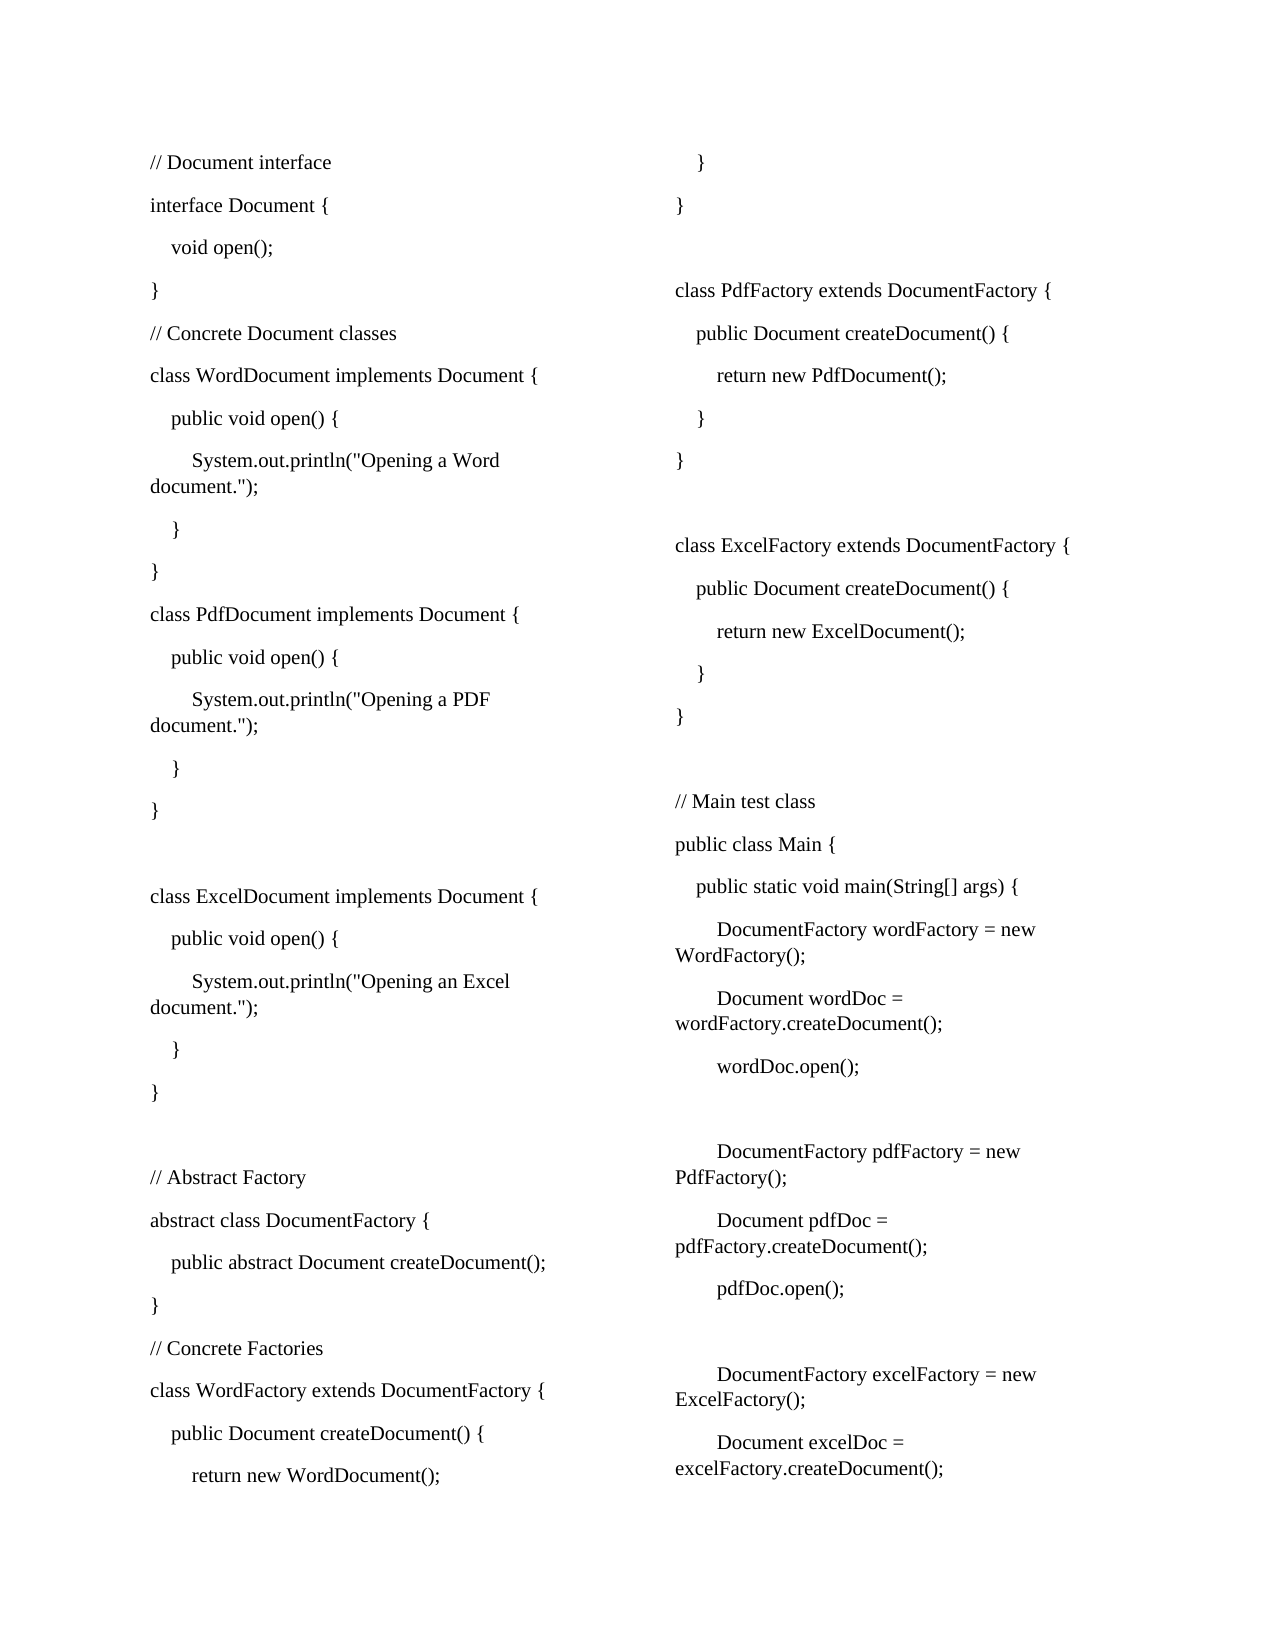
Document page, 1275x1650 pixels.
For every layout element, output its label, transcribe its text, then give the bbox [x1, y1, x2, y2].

text class WordDocument implements Document { [150, 363, 600, 387]
text public void open() { [150, 406, 600, 430]
text DocumentFactory excelFactory = new ExcelFactory(); [675, 1361, 1125, 1411]
text } [675, 150, 1125, 174]
text return new PdfDocument(); [675, 363, 1125, 387]
text System.out.println("Opening an Excel document."); [150, 969, 600, 1019]
text } [675, 193, 1125, 217]
text } [150, 1037, 600, 1061]
text public Document createDocument() { [675, 576, 1125, 600]
text public Document createDocument() { [675, 320, 1125, 344]
text pdfDoc.open(); [675, 1276, 1125, 1300]
text } [150, 1080, 600, 1104]
text } [150, 559, 600, 583]
text class PdfFactory extends DocumentFactory { [675, 278, 1125, 302]
text // Concrete Document classes [150, 320, 600, 344]
text public abstract Document createDocument(); [150, 1250, 600, 1274]
text // Concrete Factories [150, 1336, 600, 1359]
text DocumentFactory wordFactory = new WordFactory(); [675, 917, 1125, 967]
text Document excelDoc = excelFactory.createDocument(); [675, 1430, 1125, 1480]
text return new ExcelDocument(); [675, 619, 1125, 643]
text public Document createDocument() { [150, 1421, 600, 1445]
text } [150, 756, 600, 780]
text } [150, 1293, 600, 1317]
text // Abstract Factory [150, 1165, 600, 1189]
text abstract class DocumentFactory { [150, 1208, 600, 1232]
text public void open() { [150, 644, 600, 669]
text wordDoc.open(); [675, 1054, 1125, 1078]
text DocumentFactory pdfFactory = new PdfFactory(); [675, 1139, 1125, 1189]
text } [675, 406, 1125, 430]
text public static void main(String[] args) { [675, 874, 1125, 898]
text return new WordDocument(); [150, 1463, 600, 1487]
text class PdfDocument implements Document { [150, 602, 600, 626]
text System.out.println("Opening a Word document."); [150, 448, 600, 498]
text Document pdfDoc = pdfFactory.createDocument(); [675, 1208, 1125, 1258]
text class ExcelFactory extends DocumentFactory { [675, 533, 1125, 557]
text public void open() { [150, 926, 600, 950]
text } [675, 704, 1125, 728]
text class WordFactory extends DocumentFactory { [150, 1378, 600, 1402]
text } [150, 278, 600, 302]
text void open(); [150, 235, 600, 259]
text System.out.println("Opening a PDF document."); [150, 687, 600, 737]
text } [150, 798, 600, 822]
text Document wordDoc = wordFactory.createDocument(); [675, 985, 1125, 1035]
text // Document interface [150, 150, 600, 174]
text // Main test class [675, 789, 1125, 813]
text interface Document { [150, 193, 600, 217]
text } [150, 517, 600, 541]
text public class Main { [675, 832, 1125, 856]
text } [675, 661, 1125, 685]
text class ExcelDocument implements Document { [150, 883, 600, 908]
text } [675, 448, 1125, 472]
